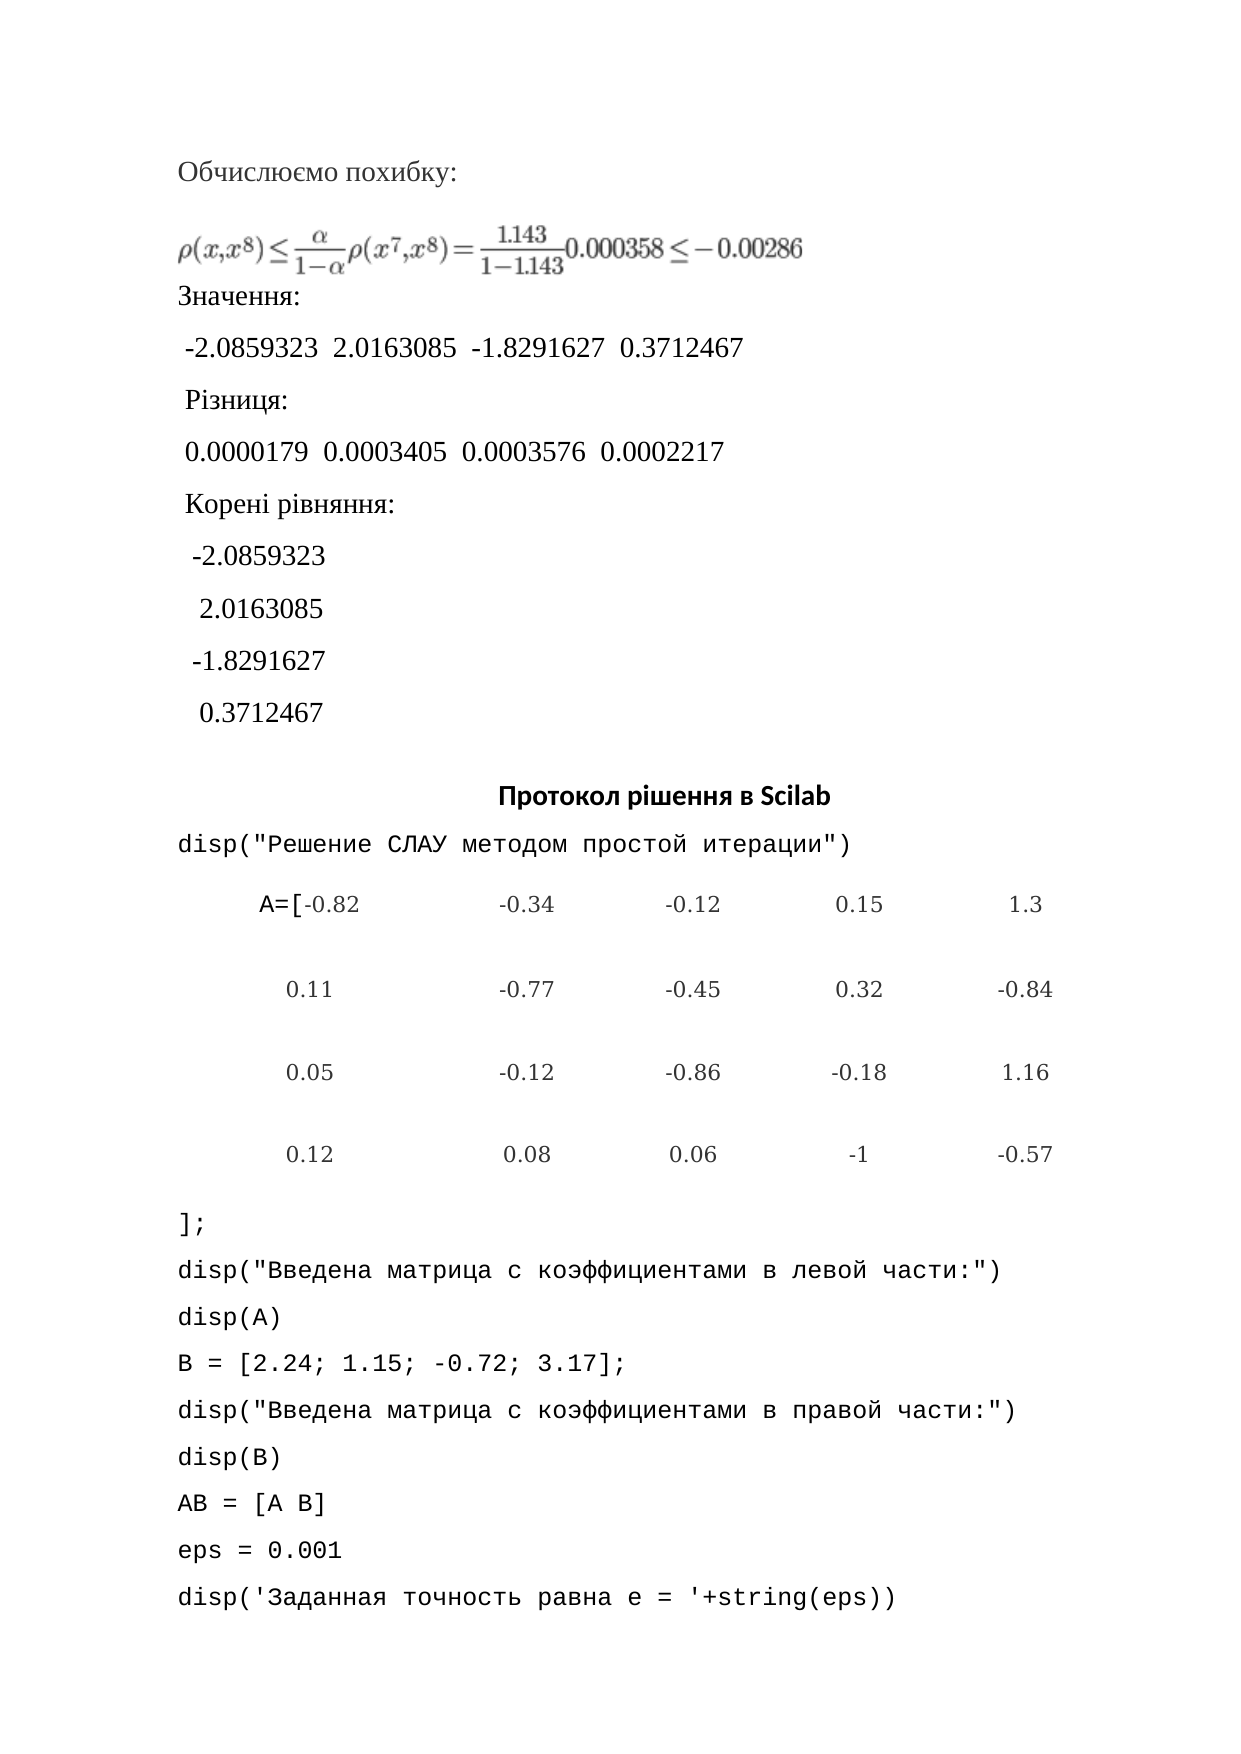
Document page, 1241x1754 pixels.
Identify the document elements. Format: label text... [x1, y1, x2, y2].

text Різниця: [177, 382, 1152, 416]
text ]; [177, 1211, 1152, 1239]
text disp(B) [177, 1444, 1152, 1473]
table_cell 0.12 [176, 1129, 444, 1211]
table_cell -0.84 [942, 964, 1108, 1046]
text -1.8291627 [177, 643, 1152, 676]
text disp("Введена матрица с коэффициентами в правой части:") [177, 1398, 1152, 1426]
table_header -0.34 [444, 878, 610, 963]
text 0.3712467 [177, 695, 1152, 729]
text Значення: [177, 278, 1152, 311]
text Протокол рішення в Scilab [177, 777, 1152, 813]
table_cell 0.06 [610, 1129, 776, 1211]
table_header -0.12 [610, 878, 776, 963]
text disp("Введена матрица с коэффициентами в левой части:") [177, 1258, 1152, 1286]
table_cell -0.57 [942, 1129, 1108, 1211]
text AB = [A B] [177, 1491, 1152, 1519]
table_cell -1 [776, 1129, 942, 1211]
text eps = 0.001 [177, 1538, 1152, 1566]
text disp(A) [177, 1304, 1152, 1333]
table_cell -0.77 [444, 964, 610, 1046]
table_header 0.15 [776, 878, 942, 963]
table_cell -0.45 [610, 964, 776, 1046]
text -2.0859323 [177, 538, 1152, 572]
table_cell 0.08 [444, 1129, 610, 1211]
table_cell 0.32 [776, 964, 942, 1046]
text B = [2.24; 1.15; -0.72; 3.17]; [177, 1351, 1152, 1379]
table_cell -0.12 [444, 1046, 610, 1128]
text disp('Заданная точность равна e = '+string(eps)) [177, 1584, 1152, 1613]
text 2.0163085 [177, 591, 1152, 624]
table_header 1.3 [942, 878, 1108, 963]
table_cell 0.11 [176, 964, 444, 1046]
table_cell 0.05 [176, 1046, 444, 1128]
table_cell -0.18 [776, 1046, 942, 1128]
text disp("Решение СЛАУ методом простой итерации") [177, 831, 1152, 860]
text Обчислюємо похибку: [177, 118, 1152, 187]
text -2.0859323 2.0163085 -1.8291627 0.3712467 [177, 330, 1152, 363]
text 0.0000179 0.0003405 0.0003576 0.0002217 [177, 434, 1152, 468]
table_cell 1.16 [942, 1046, 1108, 1128]
picture [177, 224, 803, 276]
table_header A=[-0.82 [176, 878, 444, 963]
text Корені рівняння: [177, 486, 1152, 520]
table_cell -0.86 [610, 1046, 776, 1128]
